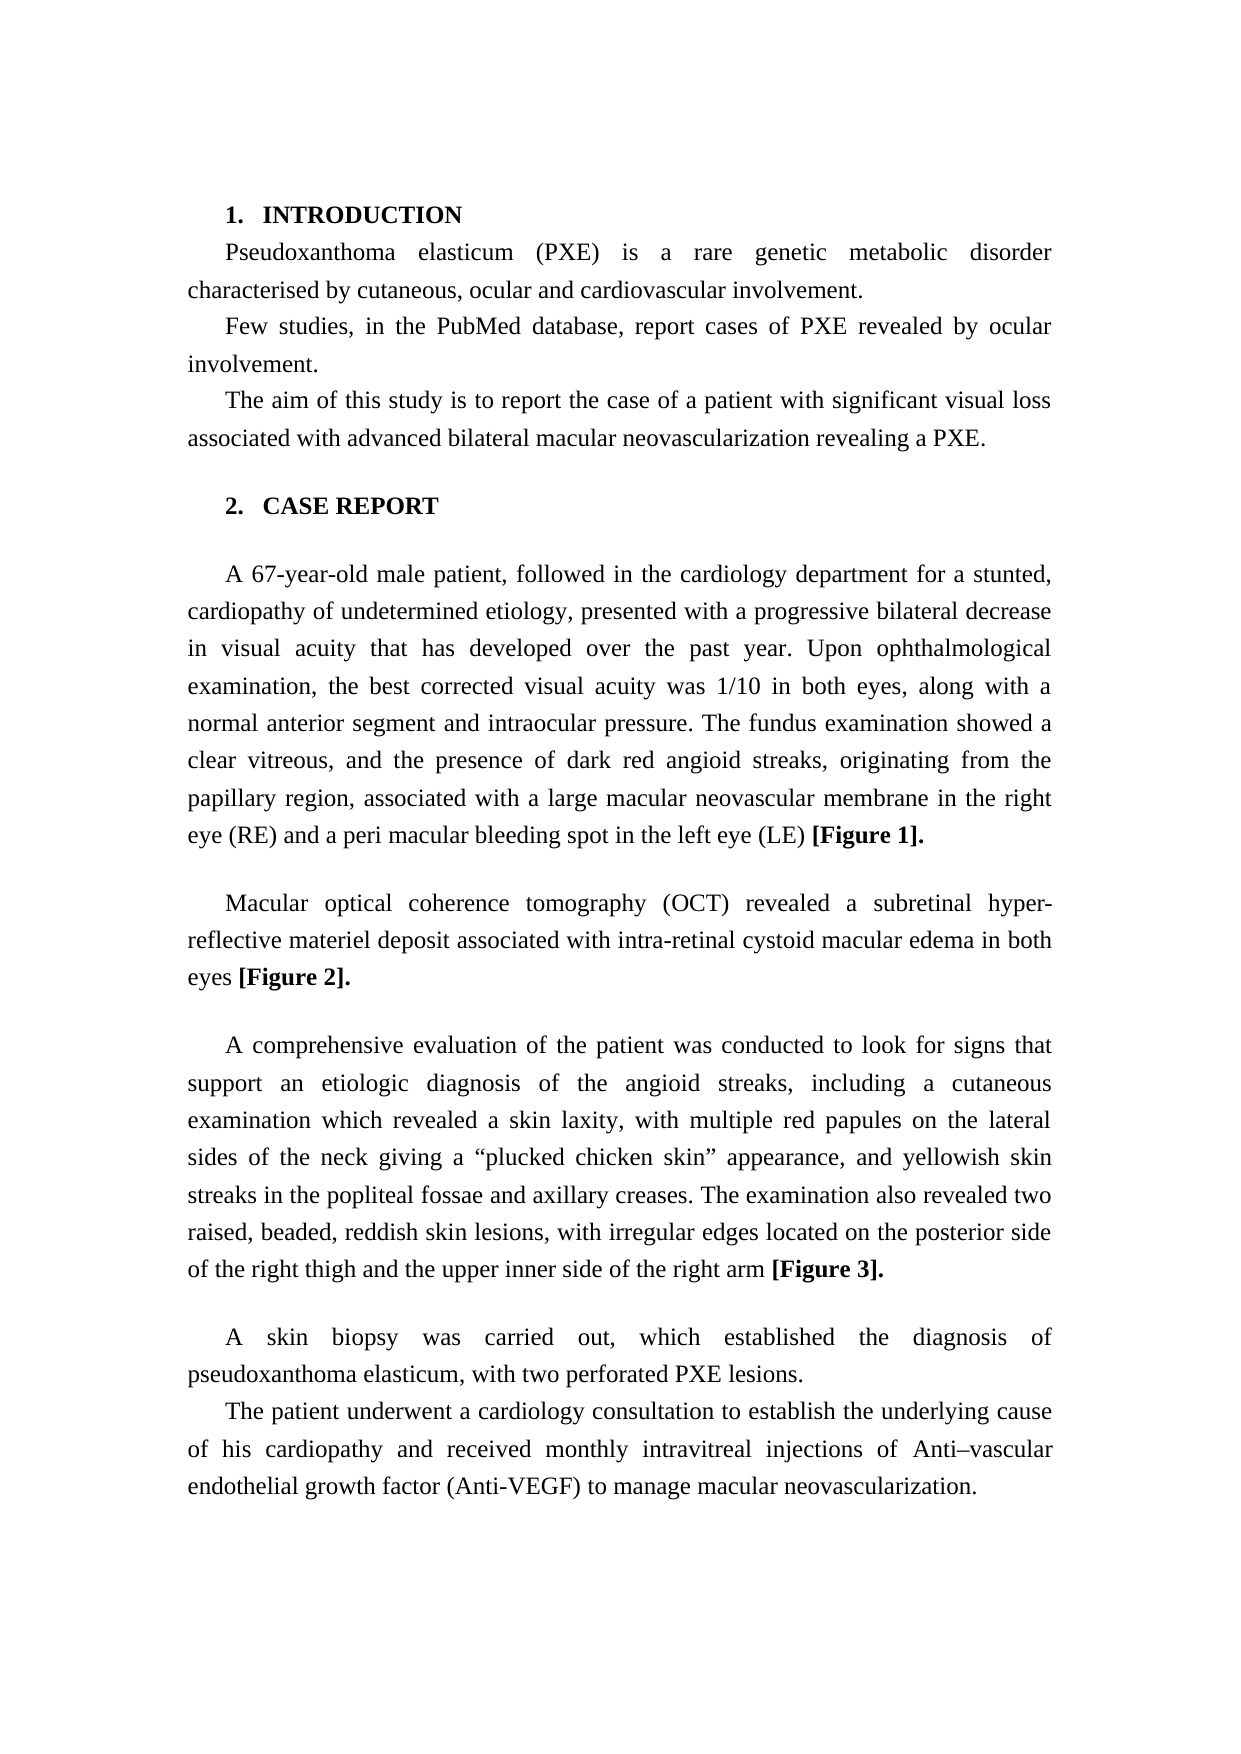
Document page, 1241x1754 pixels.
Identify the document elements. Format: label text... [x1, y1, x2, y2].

text Few studies, in the PubMed database, report cases of PXE revealed by ocular involvement. [187, 309, 1053, 379]
text Macular optical coherence tomography (OCT) revealed a subretinal hyper-reflective materiel deposit associated with intra-retinal cystoid macular edema in both eyes [Figure 2]. [187, 886, 1053, 993]
text The aim of this study is to report the case of a patient with significant visual loss associated with advanced bilateral macular neovascularization revealing a PXE. [187, 384, 1053, 453]
text Pseudoxanthoma elasticum (PXE) is a rare genetic metabolic disorder characterised by cutaneous, ocular and cardiovascular involvement. [187, 236, 1053, 305]
list INTRODUCTION [225, 199, 1053, 231]
text The patient underwent a cardiology consultation to establish the underlying cause of his cardiopathy and received monthly intravitreal injections of Anti–vascular endothelial growth factor (Anti-VEGF) to manage macular neovascularization. [187, 1394, 1053, 1502]
list CASE REPORT [225, 489, 1053, 521]
text A comprehensive evaluation of the patient was conducted to look for signs that support an etiologic diagnosis of the angioid streaks, including a cutaneous examination which revealed a skin laxity, with multiple red papules on the lateral sides of the neck giving a “plucked chicken skin” appearance, and yellowish skin streaks in the popliteal fossae and axillary creases. The examination also revealed two raised, beaded, reddish skin lesions, with irregular edges located on the posterior side of the right thigh and the upper inner side of the right arm [Figure 3]. [187, 1029, 1053, 1285]
text A skin biopsy was carried out, which established the diagnosis of pseudoxanthoma elasticum, with two perforated PXE lesions. [187, 1320, 1053, 1390]
text A 67-year-old male patient, followed in the cardiology department for a stunted, cardiopathy of undetermined etiology, presented with a progressive bilateral decrease in visual acuity that has developed over the past year. Upon ophthalmological examination, the best corrected visual acuity was 1/10 in both eyes, along with a normal anterior segment and intraocular pressure. The fundus examination showed a clear vitreous, and the presence of dark red angioid streaks, originating from the papillary region, associated with a large macular neovascular membrane in the right eye (RE) and a peri macular bleeding spot in the left eye (LE) [Figure 1]. [187, 557, 1053, 851]
